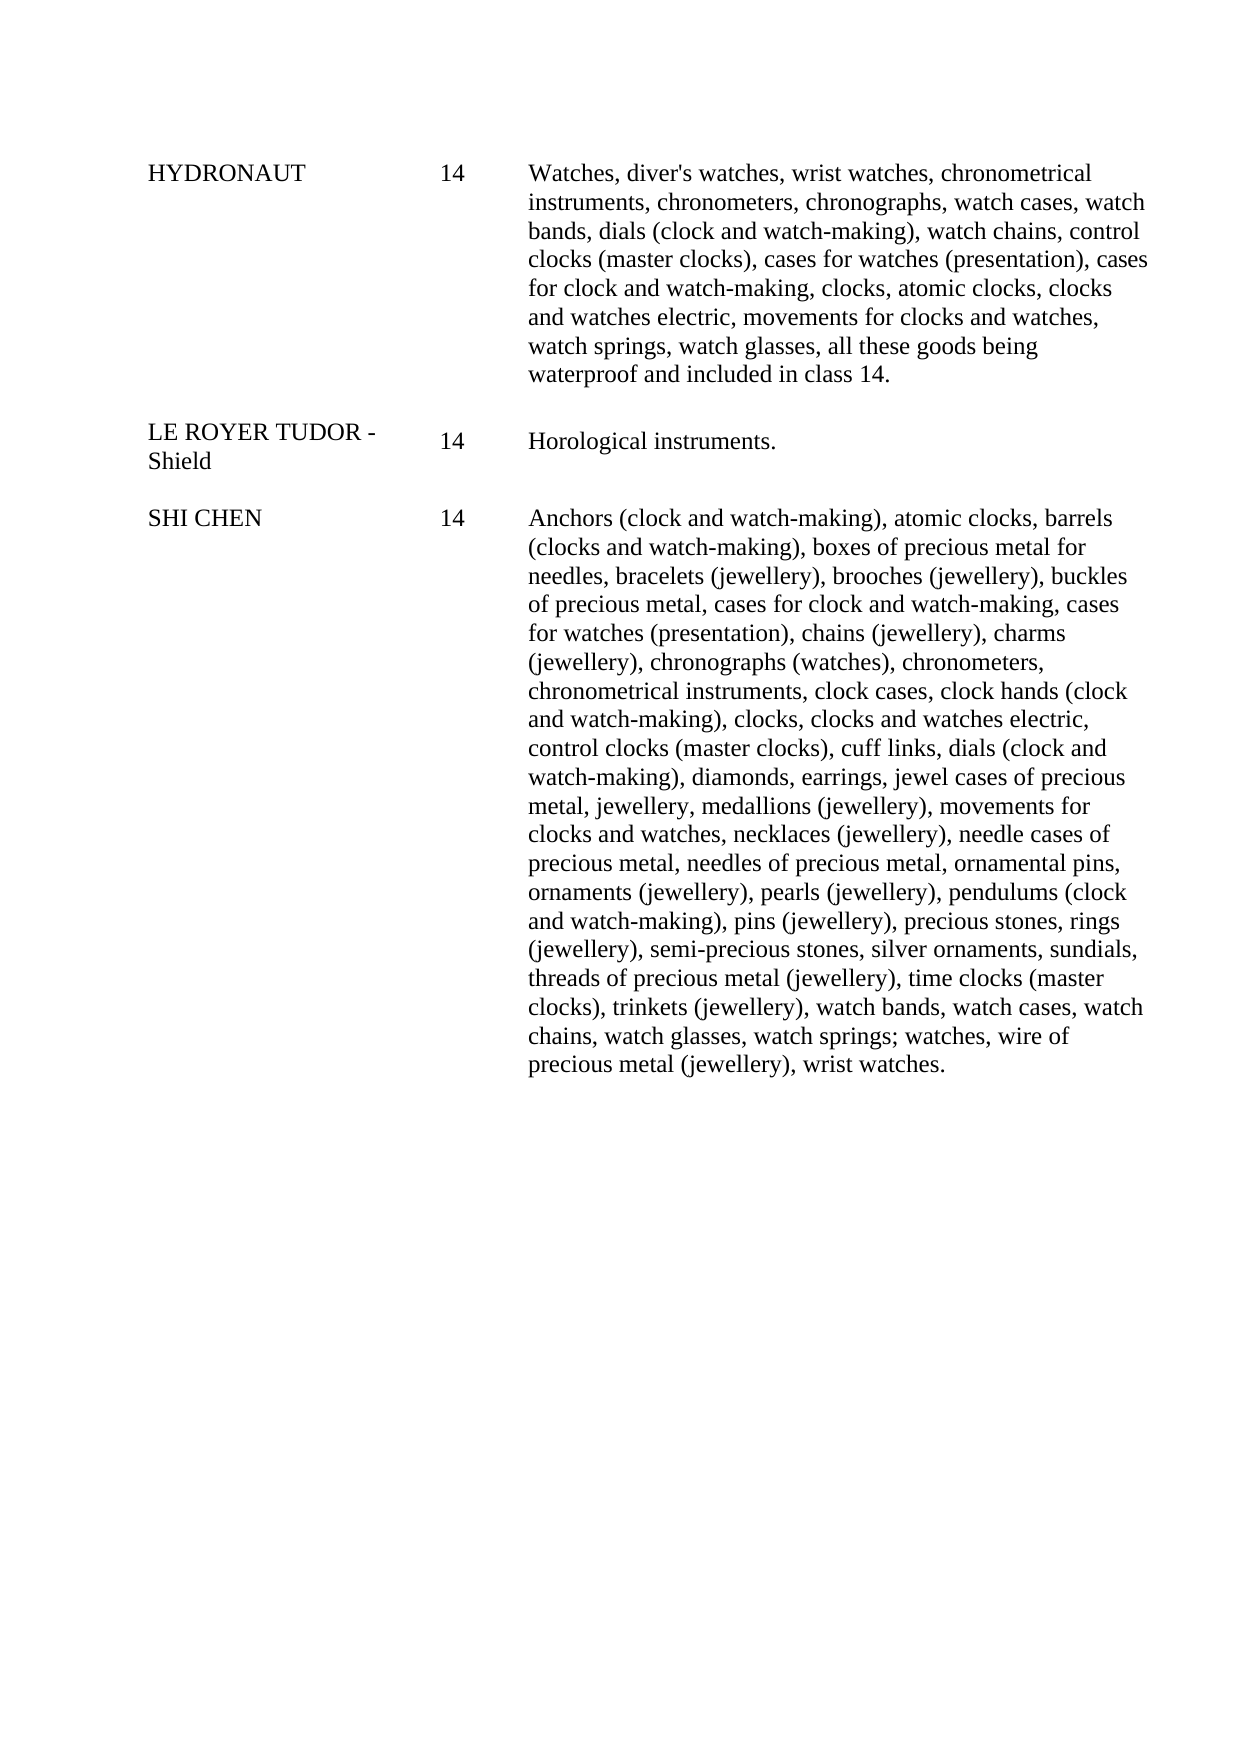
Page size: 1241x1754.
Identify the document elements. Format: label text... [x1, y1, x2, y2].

text (clocks and watch-making), boxes of precious metal for needles, bracelets (jewellery), brooches (jewellery), buckles of precious metal, cases for clock and watch-making, cases for watches (presentation), chains (jewellery), charms (jewellery), chronographs (watches), chronometers, chronometrical instruments, clock cases, clock hands (clock and watch-making), clocks, clocks and watches electric, control clocks (master clocks), cuff links, dials (clock and watch-making), diamonds, earrings, jewel cases of precious metal, jewellery, medallions (jewellery), movements for clocks and watches, necklaces (jewellery), needle cases of precious metal, needles of precious metal, ornamental pins, ornaments (jewellery), pearls (jewellery), pendulums (clock and watch-making), pins (jewellery), precious stones, rings (jewellery), semi-precious stones, silver ornaments, sundials, threads of precious metal (jewellery), time clocks (master clocks), trinkets (jewellery), watch bands, watch cases, watch chains, watch glasses, watch springs; watches, wire of precious metal (jewellery), wrist watches. [528, 532, 1147, 1078]
text HYDRONAUT 14 Watches, diver's watches, wrist watches, chronometrical [148, 158, 1169, 187]
text Shield [148, 446, 380, 474]
text LE ROYER TUDOR - [148, 417, 380, 446]
text 14 Horological instruments. [439, 426, 1169, 455]
text SHI CHEN 14 Anchors (clock and watch-making), atomic clocks, barrels [148, 503, 1169, 532]
text instruments, chronometers, chronographs, watch cases, watch bands, dials (clock and watch-making), watch chains, control clocks (master clocks), cases for watches (presentation), cases for clock and watch-making, clocks, atomic clocks, clocks and watches electric, movements for clocks and watches, watch springs, watch glasses, all these goods being waterproof and included in class 14. [528, 187, 1150, 388]
